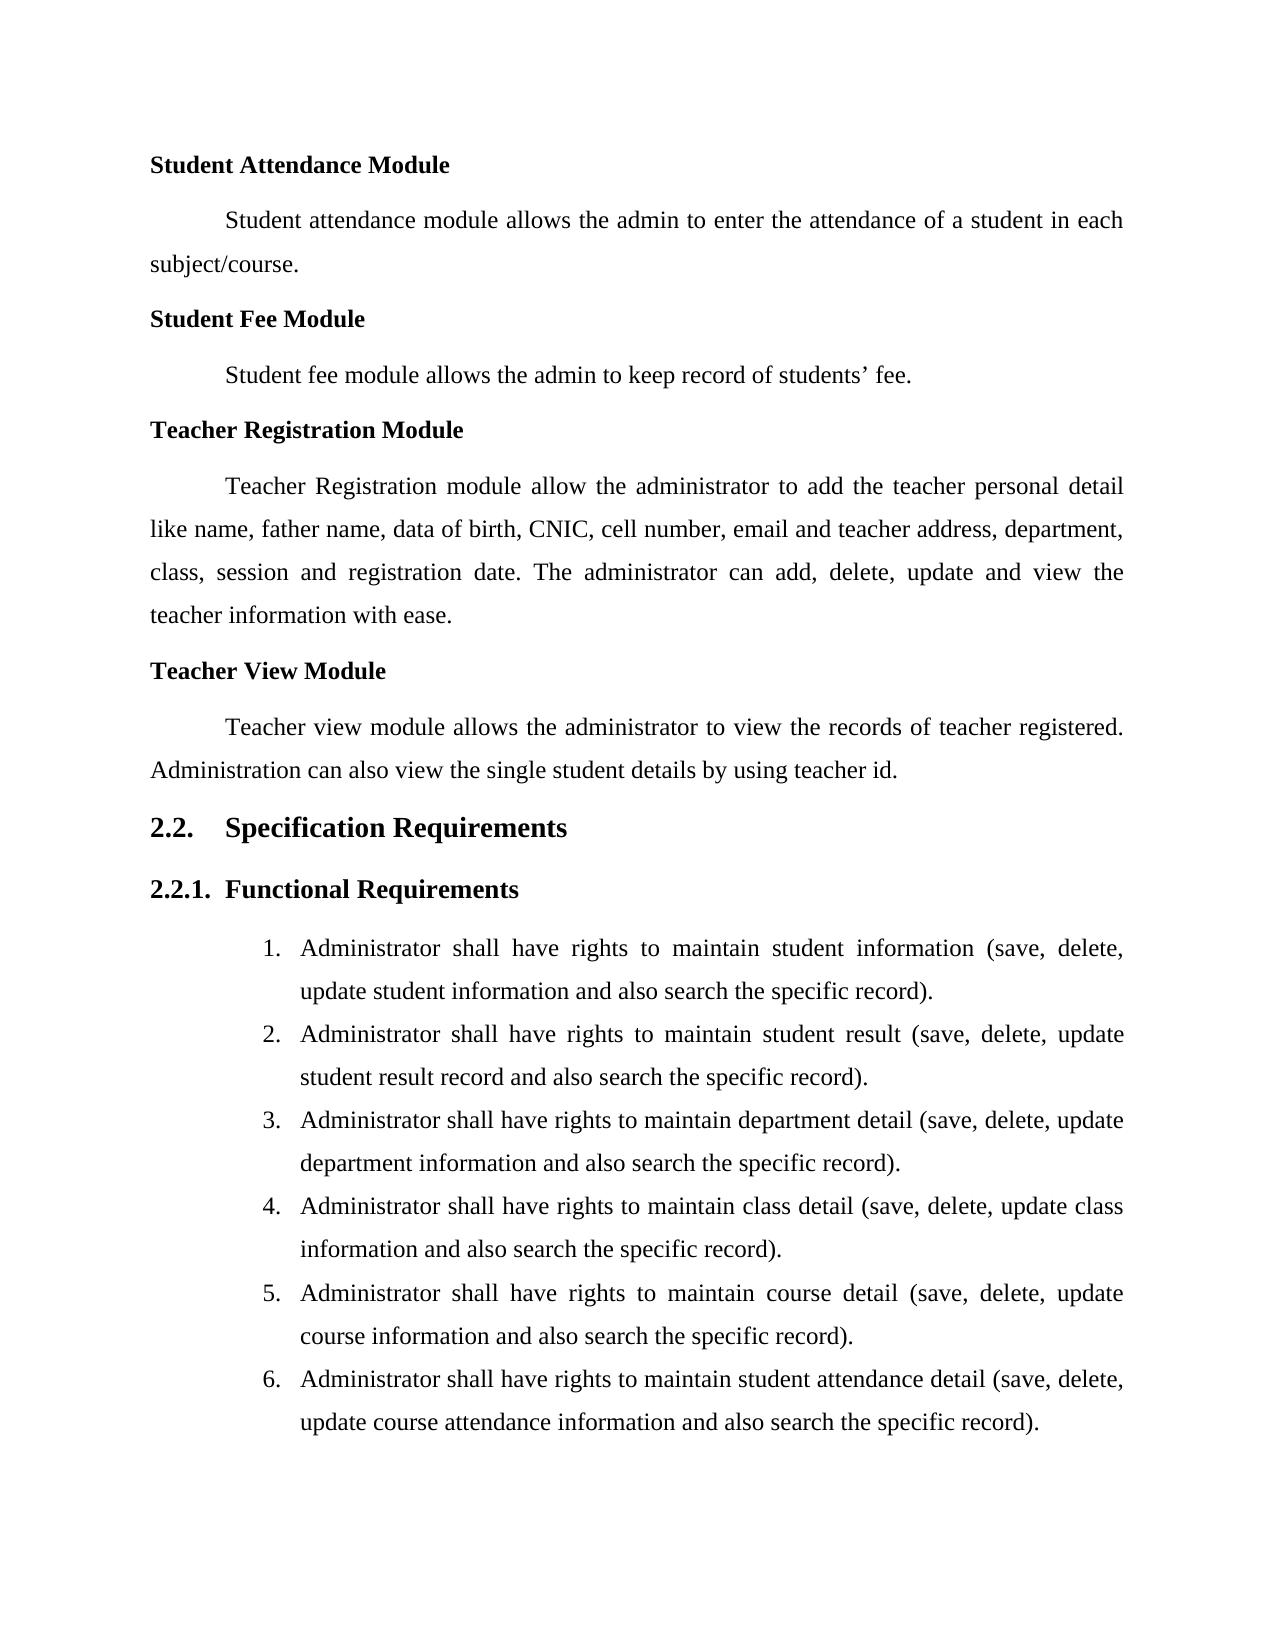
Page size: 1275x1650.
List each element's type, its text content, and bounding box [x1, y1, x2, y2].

list Administrator shall have rights to maintain department detail (save, delete, update department information and also search the specific record). [262, 1105, 1125, 1177]
subtitle Teacher View Module [150, 656, 1125, 685]
text Student attendance module allows the admin to enter the attendance of a student in each subject/course. [150, 206, 1125, 277]
list Administrator shall have rights to maintain course detail (save, delete, update course information and also search the specific record). [262, 1278, 1125, 1349]
subtitle Specification Requirements [150, 811, 1125, 844]
subtitle Teacher Registration Module [150, 416, 1125, 444]
text Teacher view module allows the administrator to view the records of teacher registered. Administration can also view the single student details by using teacher id. [150, 712, 1125, 784]
subtitle Student Attendance Module [150, 150, 1125, 179]
list Administrator shall have rights to maintain student information (save, delete, update student information and also search the specific record). [262, 933, 1125, 1004]
text Student fee module allows the admin to keep record of students’ fee. [150, 360, 1125, 389]
list Administrator shall have rights to maintain student attendance detail (save, delete, update course attendance information and also search the specific record). [262, 1364, 1125, 1436]
list Administrator shall have rights to maintain student result (save, delete, update student result record and also search the specific record). [262, 1019, 1125, 1091]
text Teacher Registration module allow the administrator to add the teacher personal detail like name, father name, data of birth, CNIC, cell number, email and teacher address, department, class, session and registration date. The administrator can add, delete, update and view the teacher information with ease. [150, 471, 1125, 629]
subtitle Student Fee Module [150, 304, 1125, 333]
subtitle Functional Requirements [150, 873, 1125, 904]
list Administrator shall have rights to maintain class detail (save, delete, update class information and also search the specific record). [262, 1191, 1125, 1263]
